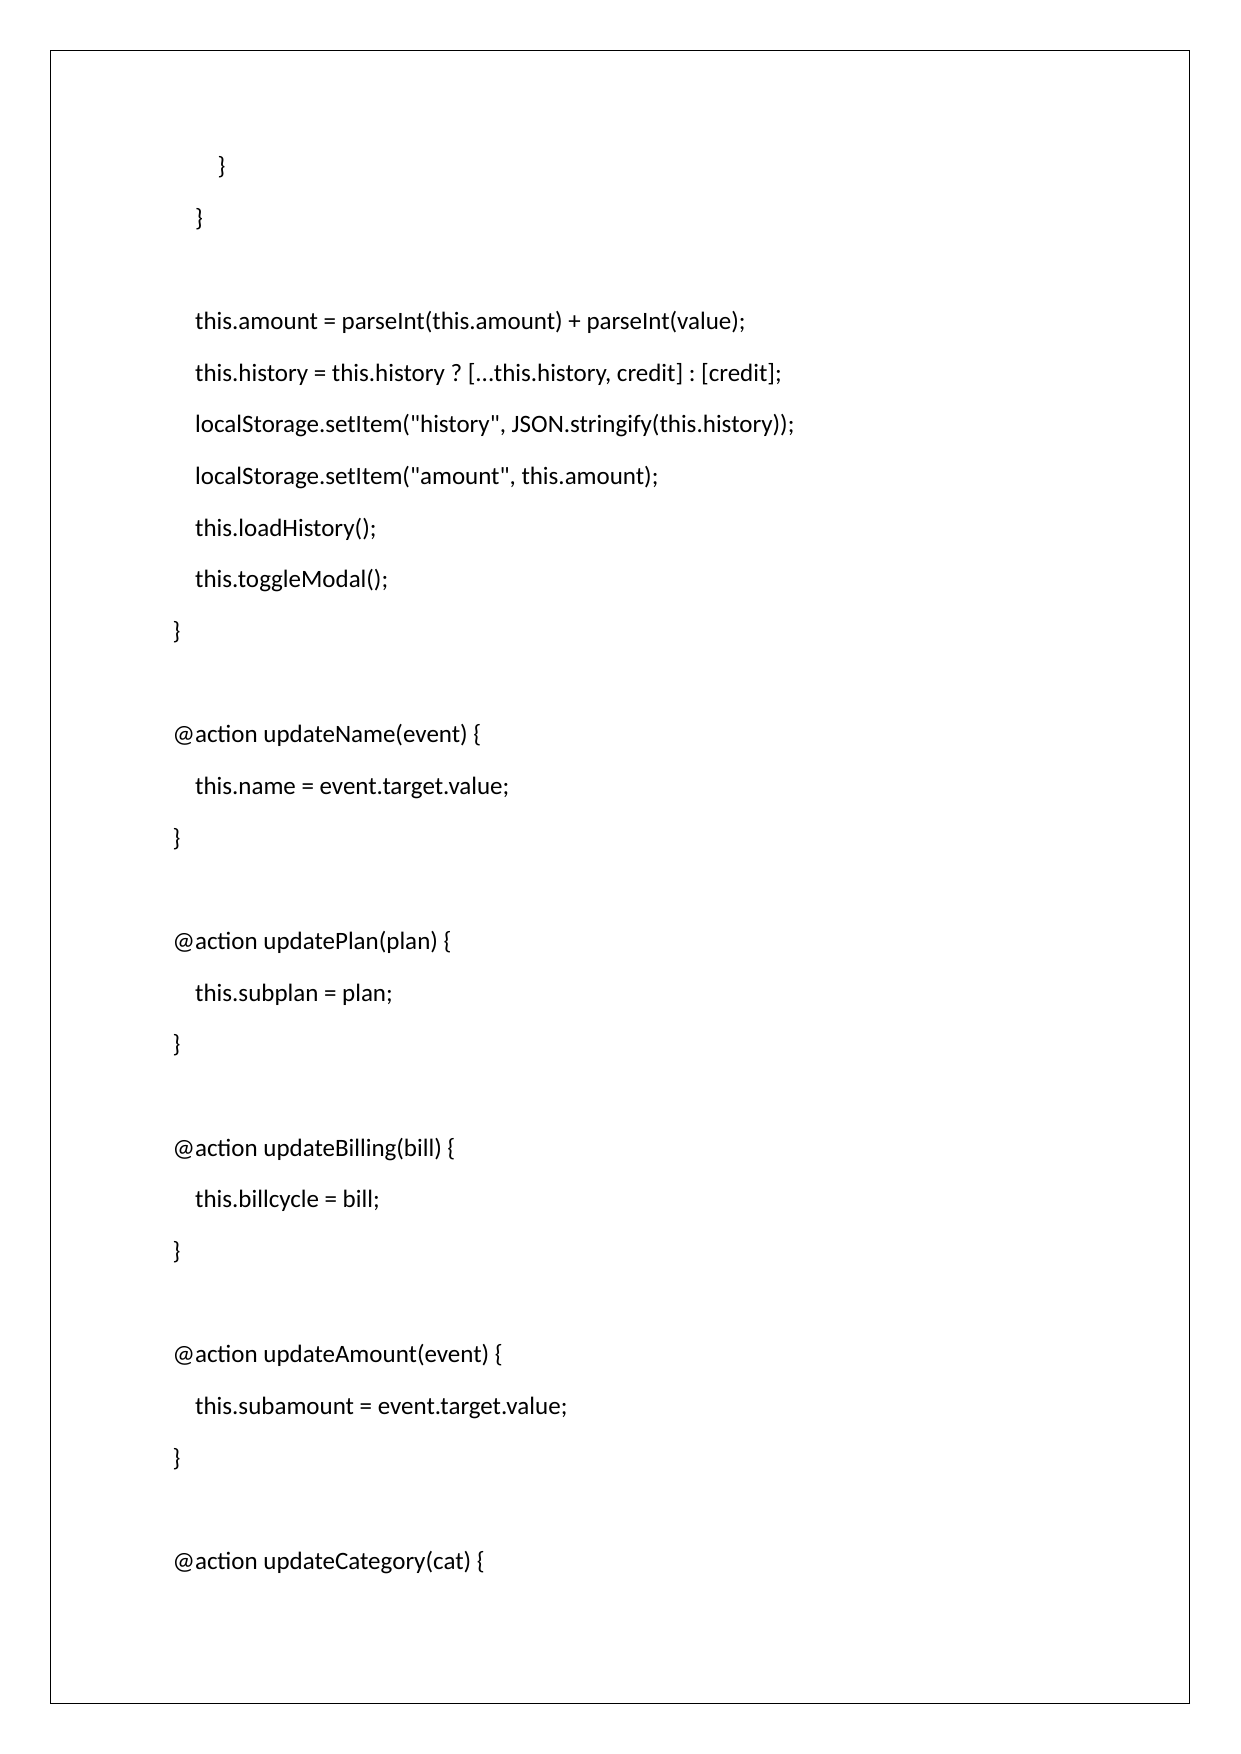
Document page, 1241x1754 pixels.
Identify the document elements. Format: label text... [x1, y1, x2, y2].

text } [150, 150, 1090, 181]
text } [150, 822, 1090, 852]
text this.loadHistory(); [150, 512, 1090, 542]
text @action updateCategory(cat) { [150, 1545, 1090, 1576]
text this.billcycle = bill; [150, 1183, 1090, 1214]
text localStorage.setItem("amount", this.amount); [150, 460, 1090, 491]
text @action updateAmount(event) { [150, 1338, 1090, 1369]
text this.subplan = plan; [150, 977, 1090, 1007]
text } [150, 1028, 1090, 1059]
text this.name = event.target.value; [150, 770, 1090, 801]
text this.history = this.history ? [...this.history, credit] : [credit]; [150, 357, 1090, 387]
text } [150, 615, 1090, 646]
text @action updateBilling(bill) { [150, 1132, 1090, 1162]
text this.subamount = event.target.value; [150, 1390, 1090, 1421]
text this.amount = parseInt(this.amount) + parseInt(value); [150, 305, 1090, 336]
text @action updatePlan(plan) { [150, 925, 1090, 956]
text } [150, 202, 1090, 232]
text } [150, 1442, 1090, 1472]
text } [150, 1235, 1090, 1266]
text @action updateName(event) { [150, 718, 1090, 749]
text localStorage.setItem("history", JSON.stringify(this.history)); [150, 408, 1090, 439]
text this.toggleModal(); [150, 563, 1090, 594]
